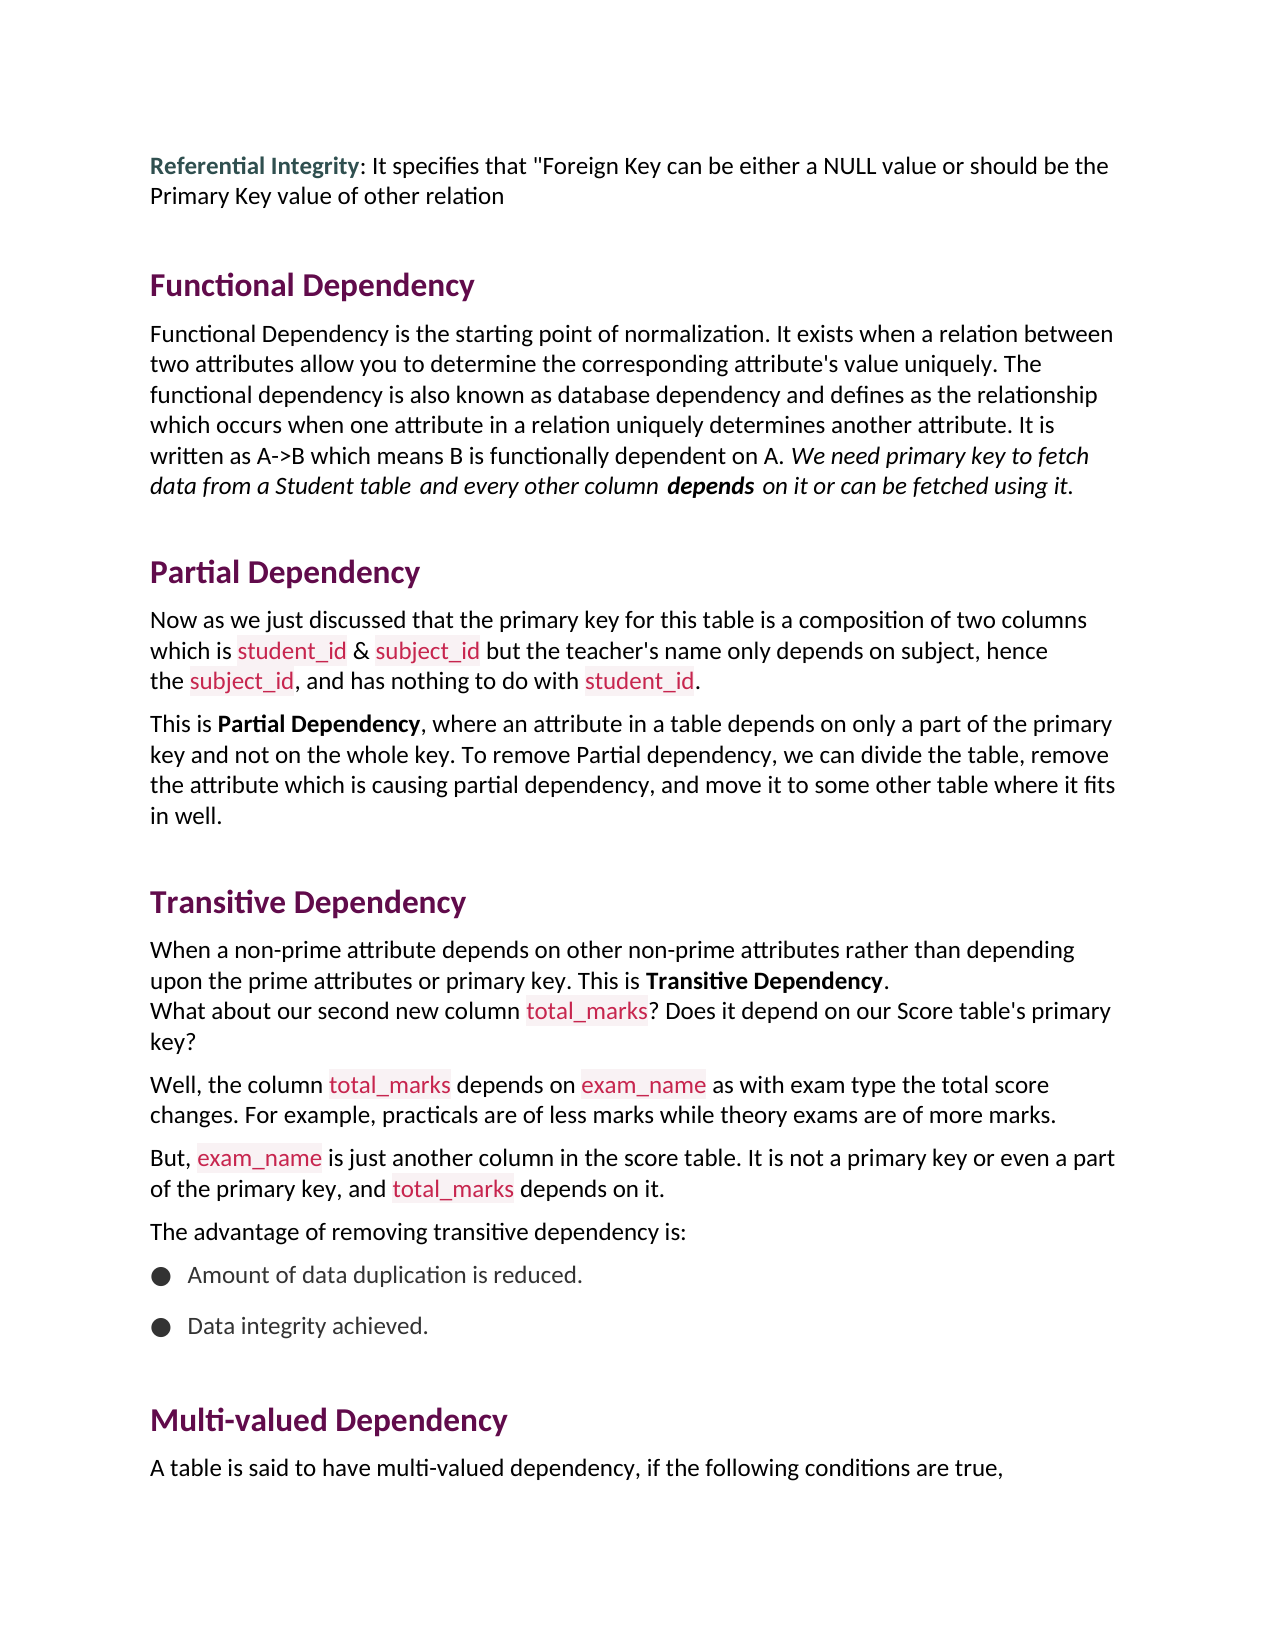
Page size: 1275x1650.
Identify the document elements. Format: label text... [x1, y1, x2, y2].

list Data integrity achieved. [150, 1298, 1125, 1349]
subtitle Transitive Dependency [150, 881, 1125, 922]
text Now as we just discussed that the primary key for this table is a composition of two columns which is student_id & subject_id but the teacher's name only depends on subject, hence the subject_id, and has nothing to do with student_id. [150, 604, 1125, 696]
subtitle Multi-valued Dependency [150, 1399, 1125, 1440]
text When a non-prime attribute depends on other non-prime attributes rather than depending upon the prime attributes or primary key. This is Transitive Dependency. [889, 934, 1125, 995]
text What about our second new column total_marks? Does it depend on our Score table's primary key? [150, 995, 1125, 1056]
text But, exam_name is just another column in the score table. It is not a primary key or even a part of the primary key, and total_marks depends on it. [150, 1142, 1125, 1203]
list Amount of data duplication is reduced. [150, 1246, 1125, 1298]
text The advantage of removing transitive dependency is: [150, 1216, 1125, 1246]
text Referential Integrity: It specifies that "Foreign Key can be either a NULL value or should be the Primary Key value of other relation [150, 150, 1125, 211]
text A table is said to have multi-valued dependency, if the following conditions are true, [150, 1453, 1125, 1483]
subtitle Partial Dependency [150, 551, 1125, 592]
text This is Partial Dependency, where an attribute in a table depends on only a part of the primary key and not on the whole key. To remove Partial dependency, we can divide the table, remove the attribute which is causing partial dependency, and move it to some other table where it fits in well. [150, 708, 1125, 831]
text Functional Dependency is the starting point of normalization. It exists when a relation between two attributes allow you to determine the corresponding attribute's value uniquely. The functional dependency is also known as database dependency and defines as the relationship which occurs when one attribute in a relation uniquely determines another attribute. It is written as A->B which means B is functionally dependent on A. We need primary key to fetch data from a Student table and every other column depends on it or can be fetched using it. [150, 318, 1125, 501]
subtitle Functional Dependency [150, 264, 1125, 305]
text Well, the column total_marks depends on exam_name as with exam type the total score changes. For example, practicals are of less marks while theory exams are of more marks. [150, 1069, 1125, 1130]
